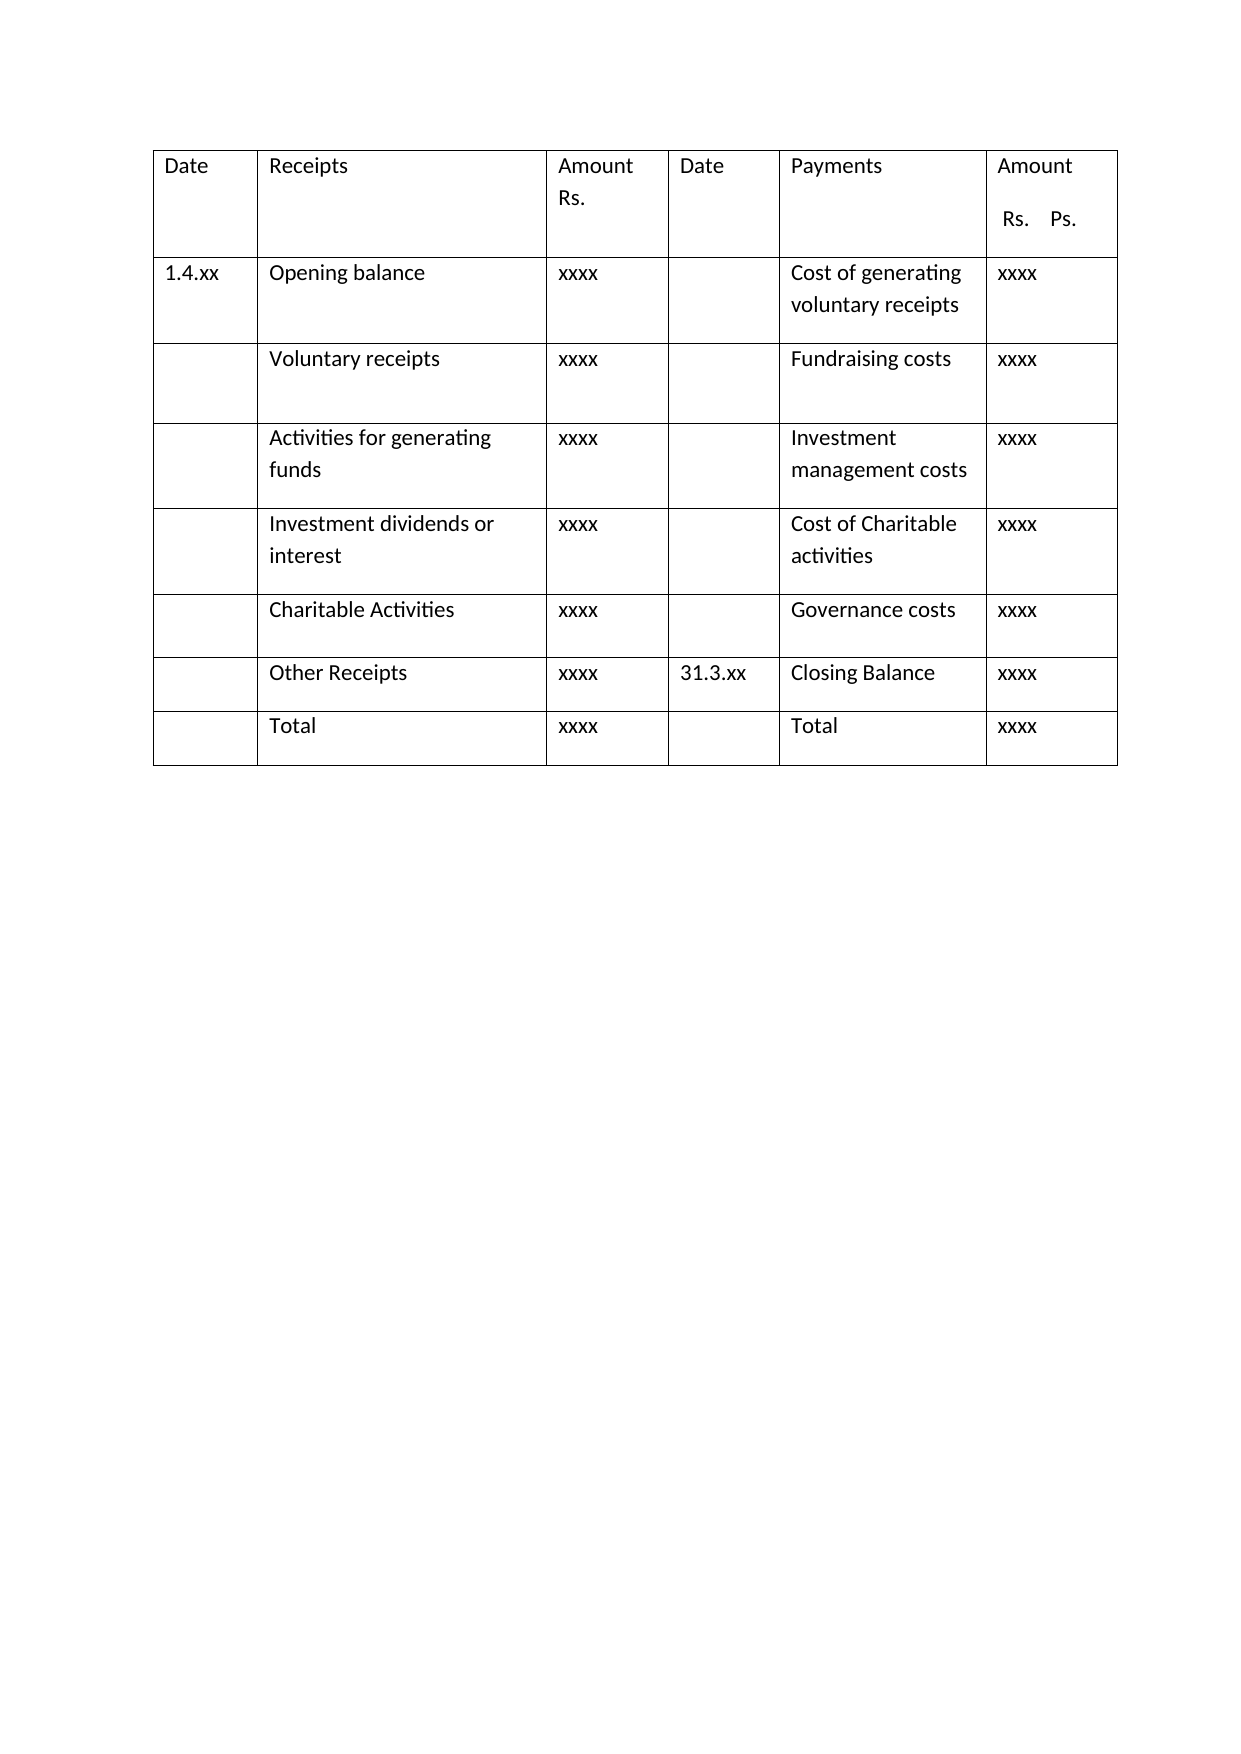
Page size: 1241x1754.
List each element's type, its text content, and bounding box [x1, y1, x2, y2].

table_cell [669, 424, 779, 508]
table_cell xxxx [987, 658, 1117, 711]
table_cell xxxx [987, 509, 1117, 594]
table_cell Charitable Activities [258, 595, 546, 657]
table_cell xxxx [547, 509, 668, 594]
table_cell [154, 424, 257, 508]
table_cell [669, 509, 779, 594]
table_cell xxxx [547, 658, 668, 711]
table_cell Investment management costs [780, 424, 986, 508]
table_cell [154, 509, 257, 594]
table_cell 31.3.xx [669, 658, 779, 711]
table_cell Fundraising costs [780, 344, 986, 422]
table_cell Closing Balance [780, 658, 986, 711]
table_cell Cost of generating voluntary receipts [780, 258, 986, 343]
table_cell Other Receipts [258, 658, 546, 711]
table_cell Total [780, 712, 986, 765]
table_cell xxxx [547, 344, 668, 422]
table_cell [669, 258, 779, 343]
table_cell [669, 712, 779, 765]
table_cell Activities for generating funds [258, 424, 546, 508]
table_cell 1.4.xx [154, 258, 257, 343]
table_cell xxxx [987, 595, 1117, 657]
table_cell xxxx [987, 258, 1117, 343]
table_cell xxxx [547, 712, 668, 765]
table_cell [154, 658, 257, 711]
table_header Date [154, 151, 257, 257]
table_cell xxxx [987, 712, 1117, 765]
table_cell Total [258, 712, 546, 765]
table_cell [154, 595, 257, 657]
table_cell Opening balance [258, 258, 546, 343]
table_header Date [669, 151, 779, 257]
table_cell [154, 712, 257, 765]
table_cell Voluntary receipts [258, 344, 546, 422]
table_cell xxxx [547, 595, 668, 657]
table_cell xxxx [547, 424, 668, 508]
table_cell Governance costs [780, 595, 986, 657]
table_header Receipts [258, 151, 546, 257]
table_cell [669, 595, 779, 657]
table_cell [669, 344, 779, 422]
table_cell Cost of Charitable activities [780, 509, 986, 594]
table_header Amount Rs. Ps. [987, 151, 1117, 257]
table_cell xxxx [987, 344, 1117, 422]
table_cell xxxx [987, 424, 1117, 508]
table_cell xxxx [547, 258, 668, 343]
table_cell Investment dividends or interest [258, 509, 546, 594]
table_cell [154, 344, 257, 422]
table_header Payments [780, 151, 986, 257]
table_header Amount Rs. [547, 151, 668, 257]
